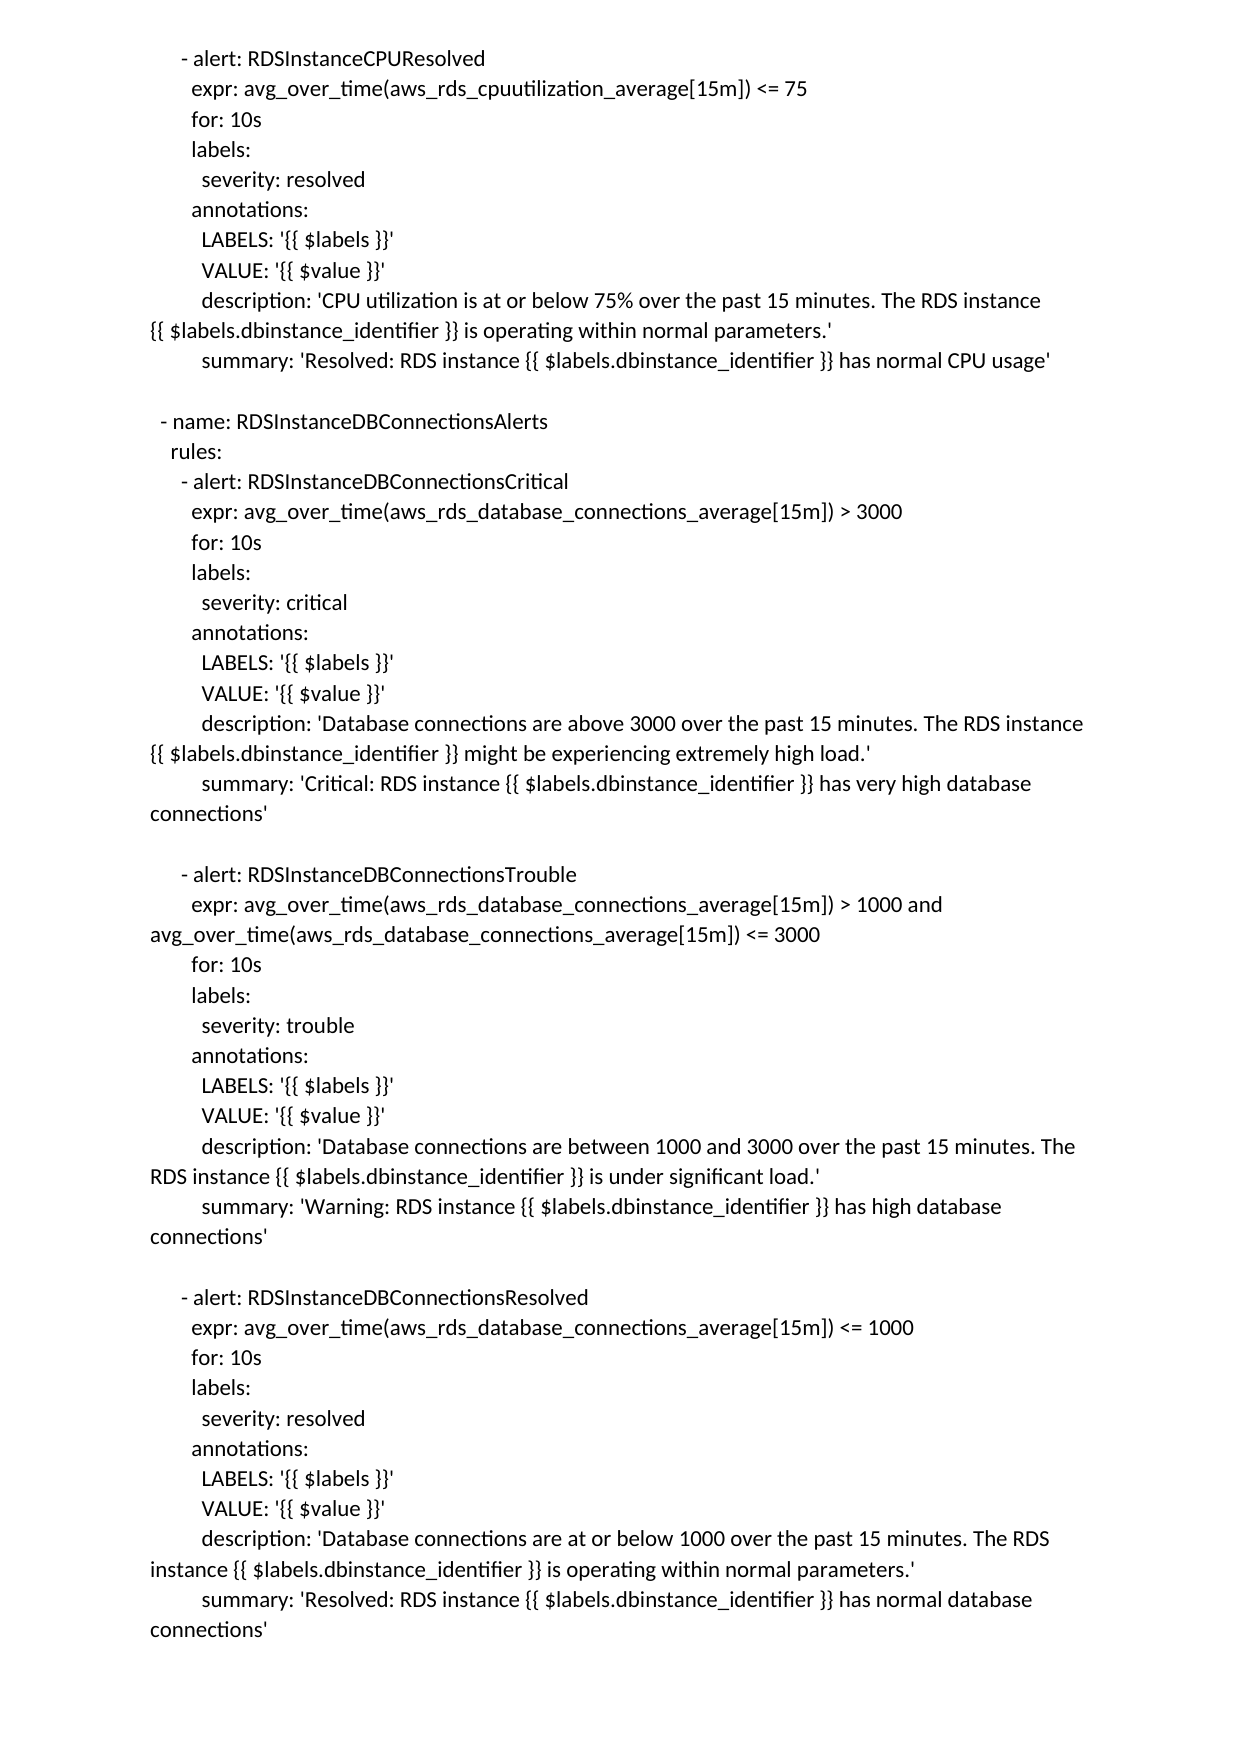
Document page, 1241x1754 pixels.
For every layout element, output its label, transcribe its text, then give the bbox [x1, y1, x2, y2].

text - name: RDSInstanceDBConnectionsAlerts [150, 407, 1090, 435]
text for: 10s [150, 951, 1090, 979]
text labels: [150, 135, 1090, 163]
text description: 'CPU utilization is at or below 75% over the past 15 minutes. The RDS instance {{ $labels.dbinstance_identifier }} is operating within normal parameters.' [150, 286, 1090, 344]
text VALUE: '{{ $value }}' [150, 1494, 1090, 1522]
text expr: avg_over_time(aws_rds_database_connections_average[15m]) > 1000 and avg_over_time(aws_rds_database_connections_average[15m]) <= 3000 [150, 890, 1090, 948]
text expr: avg_over_time(aws_rds_cpuutilization_average[15m]) <= 75 [150, 74, 1090, 103]
text annotations: [150, 195, 1090, 223]
text severity: resolved [150, 1404, 1090, 1432]
text for: 10s [150, 528, 1090, 556]
text rules: [150, 437, 1090, 465]
text severity: resolved [150, 165, 1090, 193]
text expr: avg_over_time(aws_rds_database_connections_average[15m]) > 3000 [150, 497, 1090, 526]
text description: 'Database connections are between 1000 and 3000 over the past 15 minutes. The RDS instance {{ $labels.dbinstance_identifier }} is under significant load.' [150, 1132, 1090, 1190]
text description: 'Database connections are at or below 1000 over the past 15 minutes. The RDS instance {{ $labels.dbinstance_identifier }} is operating within normal parameters.' [150, 1524, 1090, 1583]
text summary: 'Resolved: RDS instance {{ $labels.dbinstance_identifier }} has normal database connections' [150, 1585, 1090, 1643]
text annotations: [150, 1434, 1090, 1462]
text VALUE: '{{ $value }}' [150, 256, 1090, 284]
text labels: [150, 558, 1090, 586]
text expr: avg_over_time(aws_rds_database_connections_average[15m]) <= 1000 [150, 1313, 1090, 1341]
text annotations: [150, 1041, 1090, 1069]
text severity: trouble [150, 1011, 1090, 1039]
text labels: [150, 1373, 1090, 1402]
text - alert: RDSInstanceDBConnectionsCritical [150, 467, 1090, 495]
text for: 10s [150, 1343, 1090, 1371]
text LABELS: '{{ $labels }}' [150, 1464, 1090, 1492]
text LABELS: '{{ $labels }}' [150, 648, 1090, 677]
text labels: [150, 981, 1090, 1009]
text description: 'Database connections are above 3000 over the past 15 minutes. The RDS instance {{ $labels.dbinstance_identifier }} might be experiencing extremely high load.' [150, 709, 1090, 767]
text summary: 'Critical: RDS instance {{ $labels.dbinstance_identifier }} has very high database connections' [150, 769, 1090, 828]
text for: 10s [150, 105, 1090, 133]
text VALUE: '{{ $value }}' [150, 1102, 1090, 1130]
text summary: 'Warning: RDS instance {{ $labels.dbinstance_identifier }} has high database connections' [150, 1192, 1090, 1251]
text LABELS: '{{ $labels }}' [150, 226, 1090, 254]
text LABELS: '{{ $labels }}' [150, 1071, 1090, 1099]
text summary: 'Resolved: RDS instance {{ $labels.dbinstance_identifier }} has normal CPU usage' [150, 346, 1090, 374]
text annotations: [150, 618, 1090, 646]
text - alert: RDSInstanceDBConnectionsResolved [150, 1283, 1090, 1311]
text - alert: RDSInstanceDBConnectionsTrouble [150, 860, 1090, 888]
text severity: critical [150, 588, 1090, 616]
text VALUE: '{{ $value }}' [150, 679, 1090, 707]
text - alert: RDSInstanceCPUResolved [150, 44, 1090, 72]
